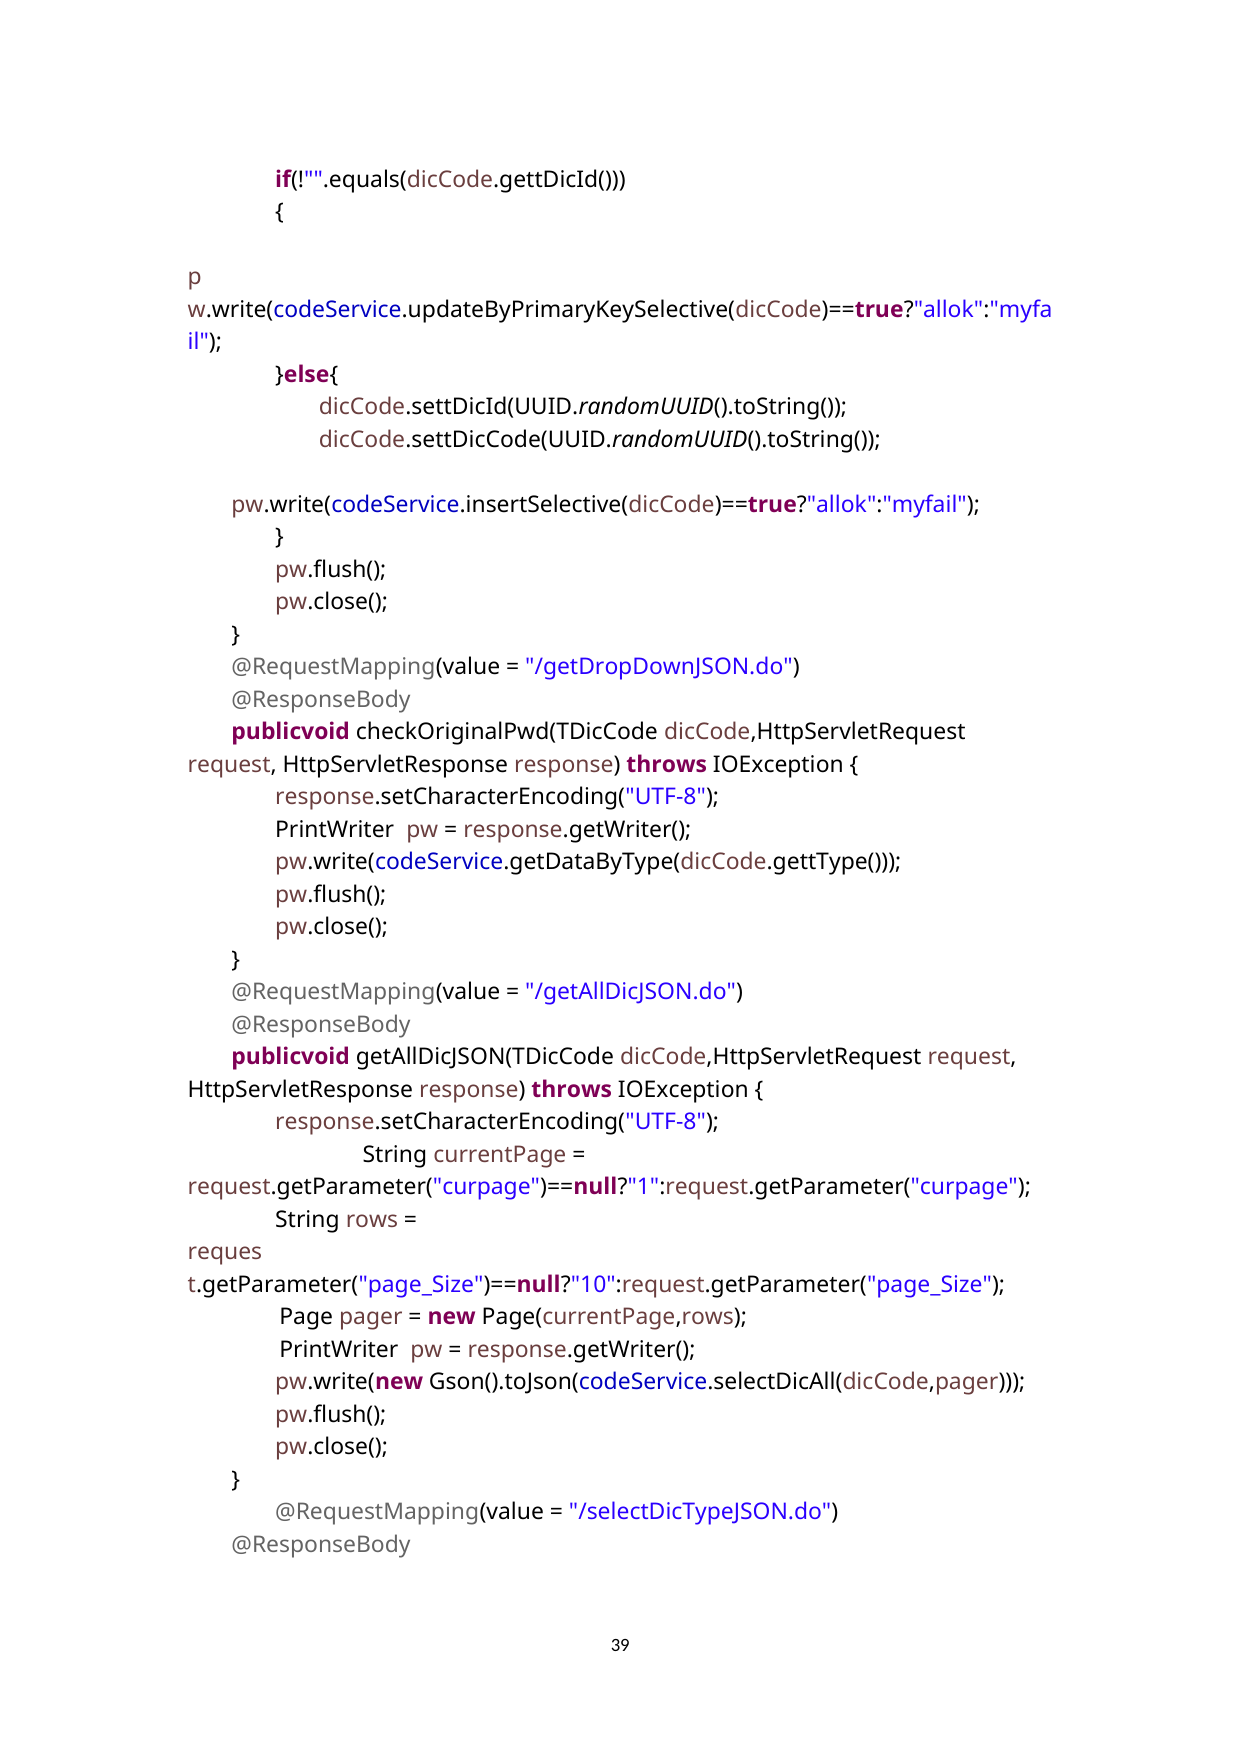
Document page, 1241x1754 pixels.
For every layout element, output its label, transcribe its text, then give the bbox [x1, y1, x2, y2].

text pw.close(); [187, 909, 1053, 942]
text pw.close(); [187, 1429, 1053, 1462]
text } [187, 519, 1053, 552]
text @ResponseBody [187, 1007, 1053, 1039]
text pw.flush(); [187, 877, 1053, 909]
text pw.write(new Gson().toJson(codeService.selectDicAll(dicCode,pager))); [187, 1364, 1053, 1397]
text pw.flush(); [187, 1397, 1053, 1429]
text response.setCharacterEncoding("UTF-8"); [187, 1104, 1053, 1137]
text publicvoid checkOriginalPwd(TDicCode dicCode,HttpServletRequest request, HttpServletResponse response) throws IOException { [187, 714, 1053, 779]
text pw.close(); [187, 584, 1053, 617]
text Page pager = new Page(currentPage,rows); [187, 1299, 1053, 1332]
text } [187, 1462, 1053, 1494]
text }else{ [187, 357, 1053, 389]
text pw.write(codeService.getDataByType(dicCode.gettType())); [187, 844, 1053, 877]
text @ResponseBody [187, 1527, 1053, 1559]
text pw.write(codeService.insertSelective(dicCode)==true?"allok":"myfail"); [187, 454, 1053, 519]
text { [187, 194, 1053, 227]
text pw.flush(); [187, 552, 1053, 584]
text String rows = request.getParameter("page_Size")==null?"10":request.getParameter("page_Size"); [187, 1202, 1053, 1299]
text @RequestMapping(value = "/selectDicTypeJSON.do") [187, 1494, 1053, 1527]
text PrintWriter pw = response.getWriter(); [187, 812, 1053, 844]
text pw.write(codeService.updateByPrimaryKeySelective(dicCode)==true?"allok":"myfail"); [187, 227, 1053, 357]
text publicvoid getAllDicJSON(TDicCode dicCode,HttpServletRequest request, HttpServletResponse response) throws IOException { [187, 1039, 1053, 1104]
text @RequestMapping(value = "/getAllDicJSON.do") [187, 974, 1053, 1007]
text } [187, 942, 1053, 974]
text response.setCharacterEncoding("UTF-8"); [187, 779, 1053, 812]
text dicCode.settDicCode(UUID.randomUUID().toString()); [187, 422, 1053, 454]
text } [187, 617, 1053, 649]
text @RequestMapping(value = "/getDropDownJSON.do") [187, 649, 1053, 682]
text dicCode.settDicId(UUID.randomUUID().toString()); [187, 389, 1053, 422]
text String currentPage = request.getParameter("curpage")==null?"1":request.getParameter("curpage"); [187, 1137, 1053, 1202]
text if(!"".equals(dicCode.gettDicId())) [187, 162, 1053, 194]
text @ResponseBody [187, 682, 1053, 714]
text PrintWriter pw = response.getWriter(); [187, 1332, 1053, 1364]
